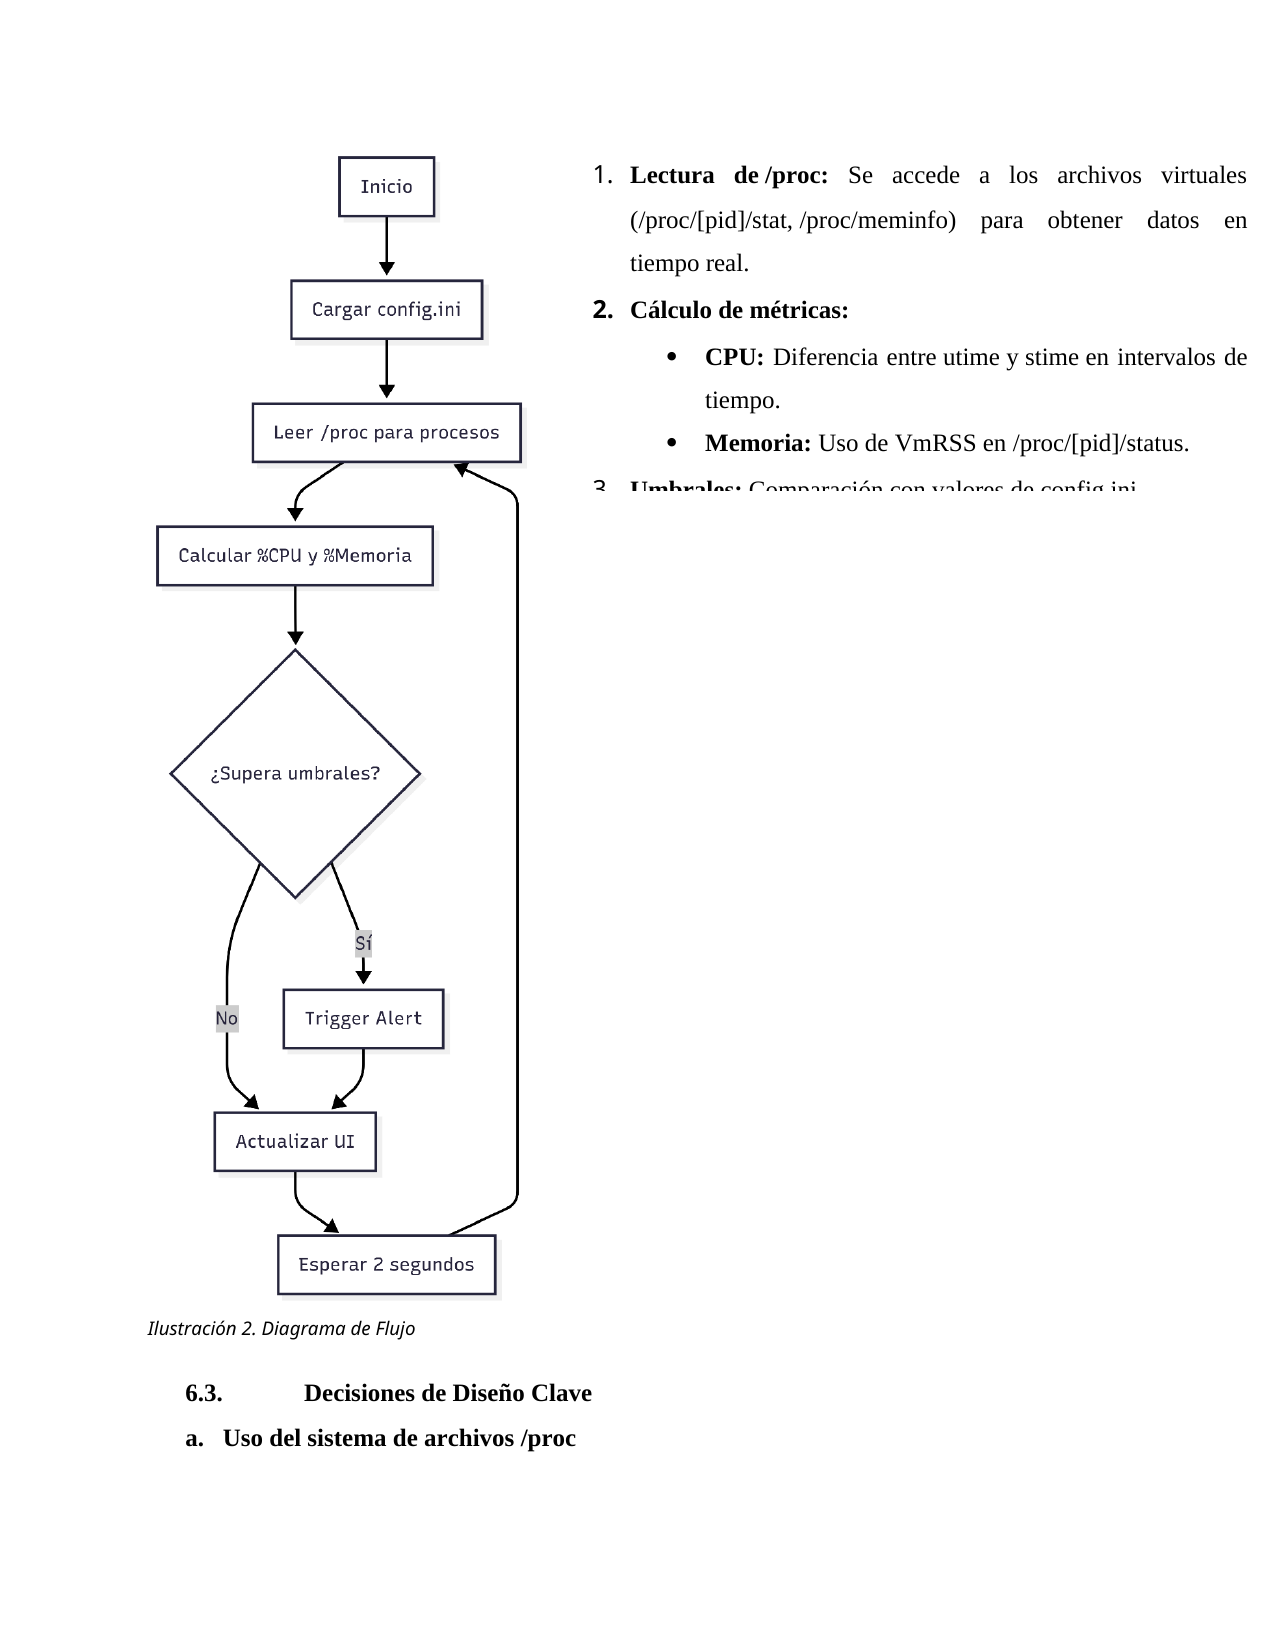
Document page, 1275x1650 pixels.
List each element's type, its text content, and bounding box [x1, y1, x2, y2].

subtitle Decisiones de Diseño Clave [185, 1378, 1127, 1407]
picture [147, 147, 533, 1311]
list Uso del sistema de archivos /proc [185, 1423, 1127, 1452]
text Ilustración 2. Diagrama de Flujo [148, 1315, 1127, 1340]
